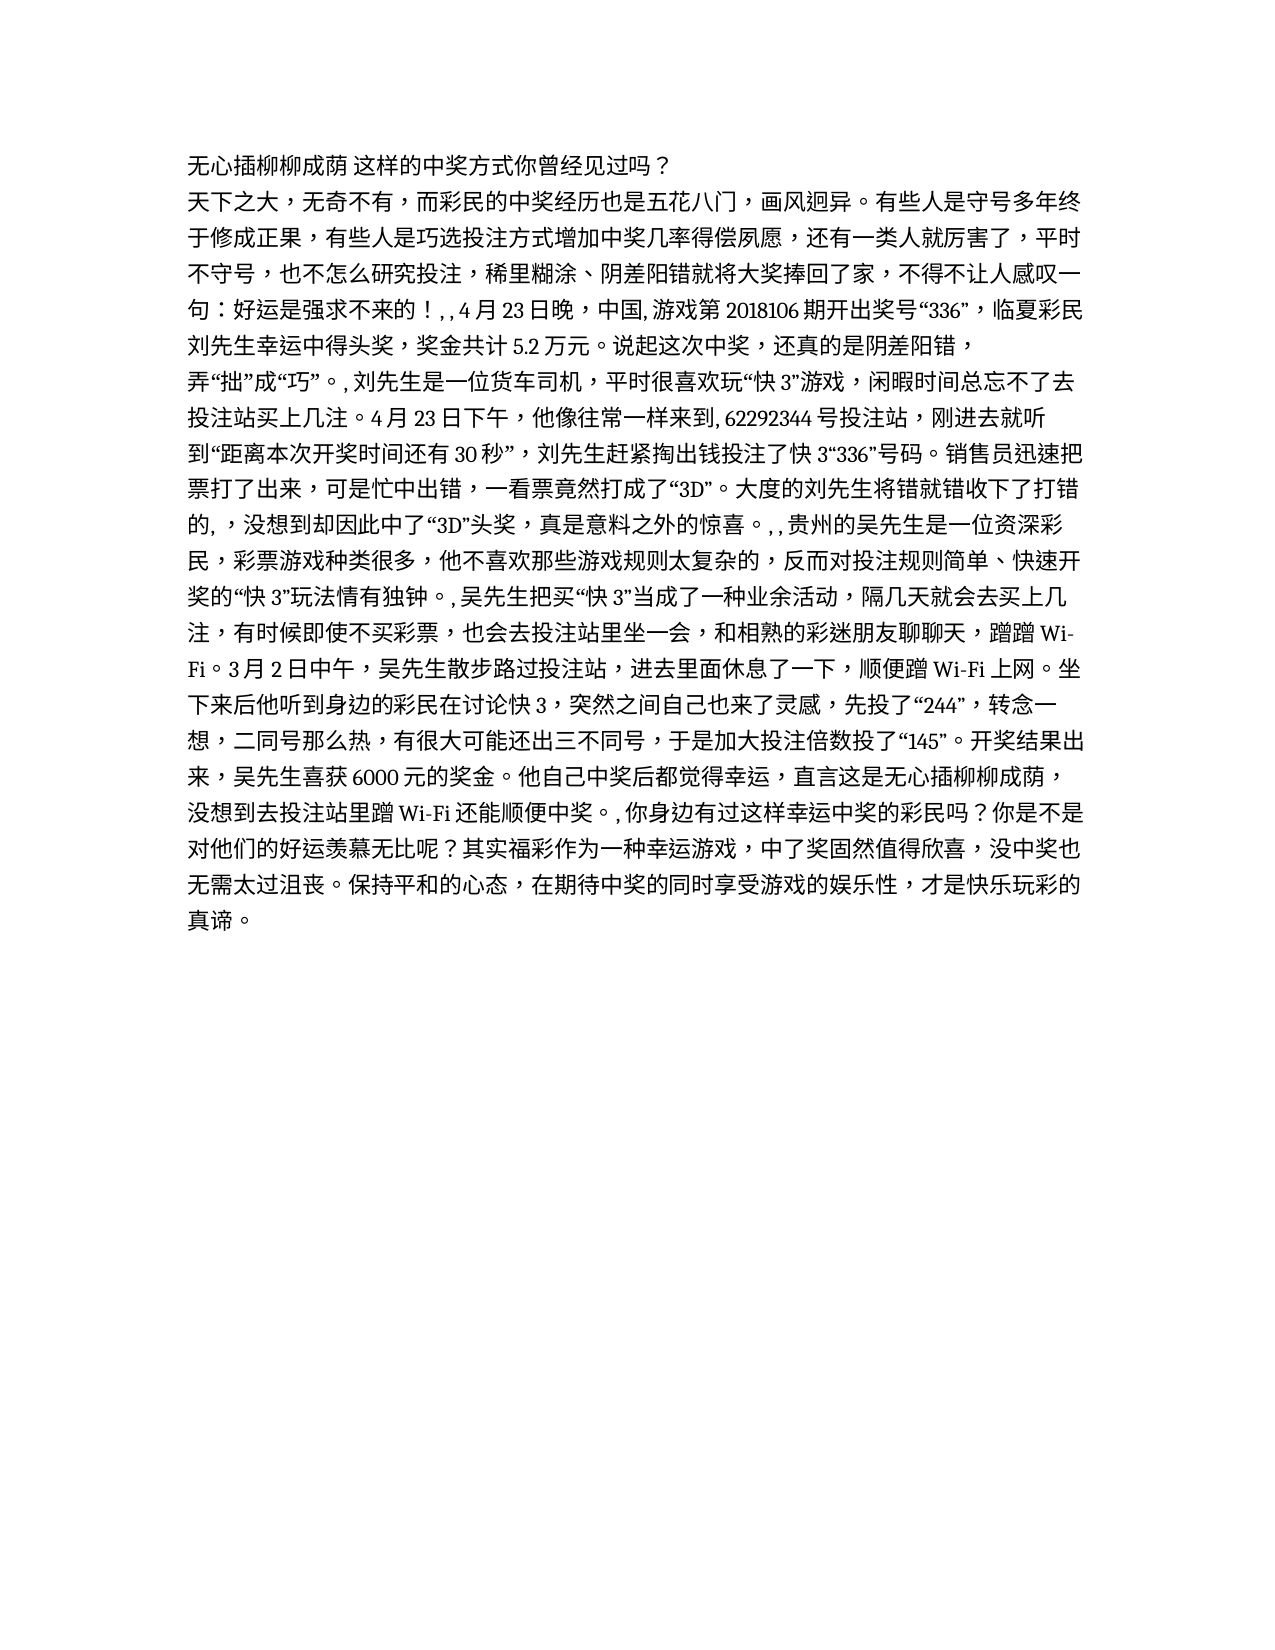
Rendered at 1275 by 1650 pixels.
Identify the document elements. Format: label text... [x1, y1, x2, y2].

text 无心插柳柳成荫 这样的中奖方式你曾经见过吗？ 天下之大，无奇不有，而彩民的中奖经历也是五花八门，画风迥异。有些人是守号多年终于修成正果，有些人是巧选投注方式增加中奖几率得偿夙愿，还有一类人就厉害了，平时不守号，也不怎么研究投注，稀里糊涂、阴差阳错就将大奖捧回了家，不得不让人感叹一句：好运是强求不来的！, , 4月23日晚，中国, 游戏第2018106期开出奖号“336”，临夏彩民刘先生幸运中得头奖，奖金共计5.2万元。说起这次中奖，还真的是阴差阳错，弄“拙”成“巧”。, 刘先生是一位货车司机，平时很喜欢玩“快3”游戏，闲暇时间总忘不了去投注站买上几注。4月23日下午，他像往常一样来到, 62292344号投注站，刚进去就听到“距离本次开奖时间还有30秒”，刘先生赶紧掏出钱投注了快3“336”号码。销售员迅速把票打了出来，可是忙中出错，一看票竟然打成了“3D”。大度的刘先生将错就错收下了打错的, ，没想到却因此中了“3D”头奖，真是意料之外的惊喜。, , 贵州的吴先生是一位资深彩民，彩票游戏种类很多，他不喜欢那些游戏规则太复杂的，反而对投注规则简单、快速开奖的“快3”玩法情有独钟。, 吴先生把买“快3”当成了一种业余活动，隔几天就会去买上几注，有时候即使不买彩票，也会去投注站里坐一会，和相熟的彩迷朋友聊聊天，蹭蹭Wi-Fi。3月2日中午，吴先生散步路过投注站，进去里面休息了一下，顺便蹭Wi-Fi上网。坐下来后他听到身边的彩民在讨论快3，突然之间自己也来了灵感，先投了“244”，转念一想，二同号那么热，有很大可能还出三不同号，于是加大投注倍数投了“145”。开奖结果出来，吴先生喜获6000元的奖金。他自己中奖后都觉得幸运，直言这是无心插柳柳成荫，没想到去投注站里蹭Wi-Fi还能顺便中奖。, 你身边有过这样幸运中奖的彩民吗？你是不是对他们的好运羡慕无比呢？其实福彩作为一种幸运游戏，中了奖固然值得欣喜，没中奖也无需太过沮丧。保持平和的心态，在期待中奖的同时享受游戏的娱乐性，才是快乐玩彩的真谛。 [187, 150, 1087, 936]
